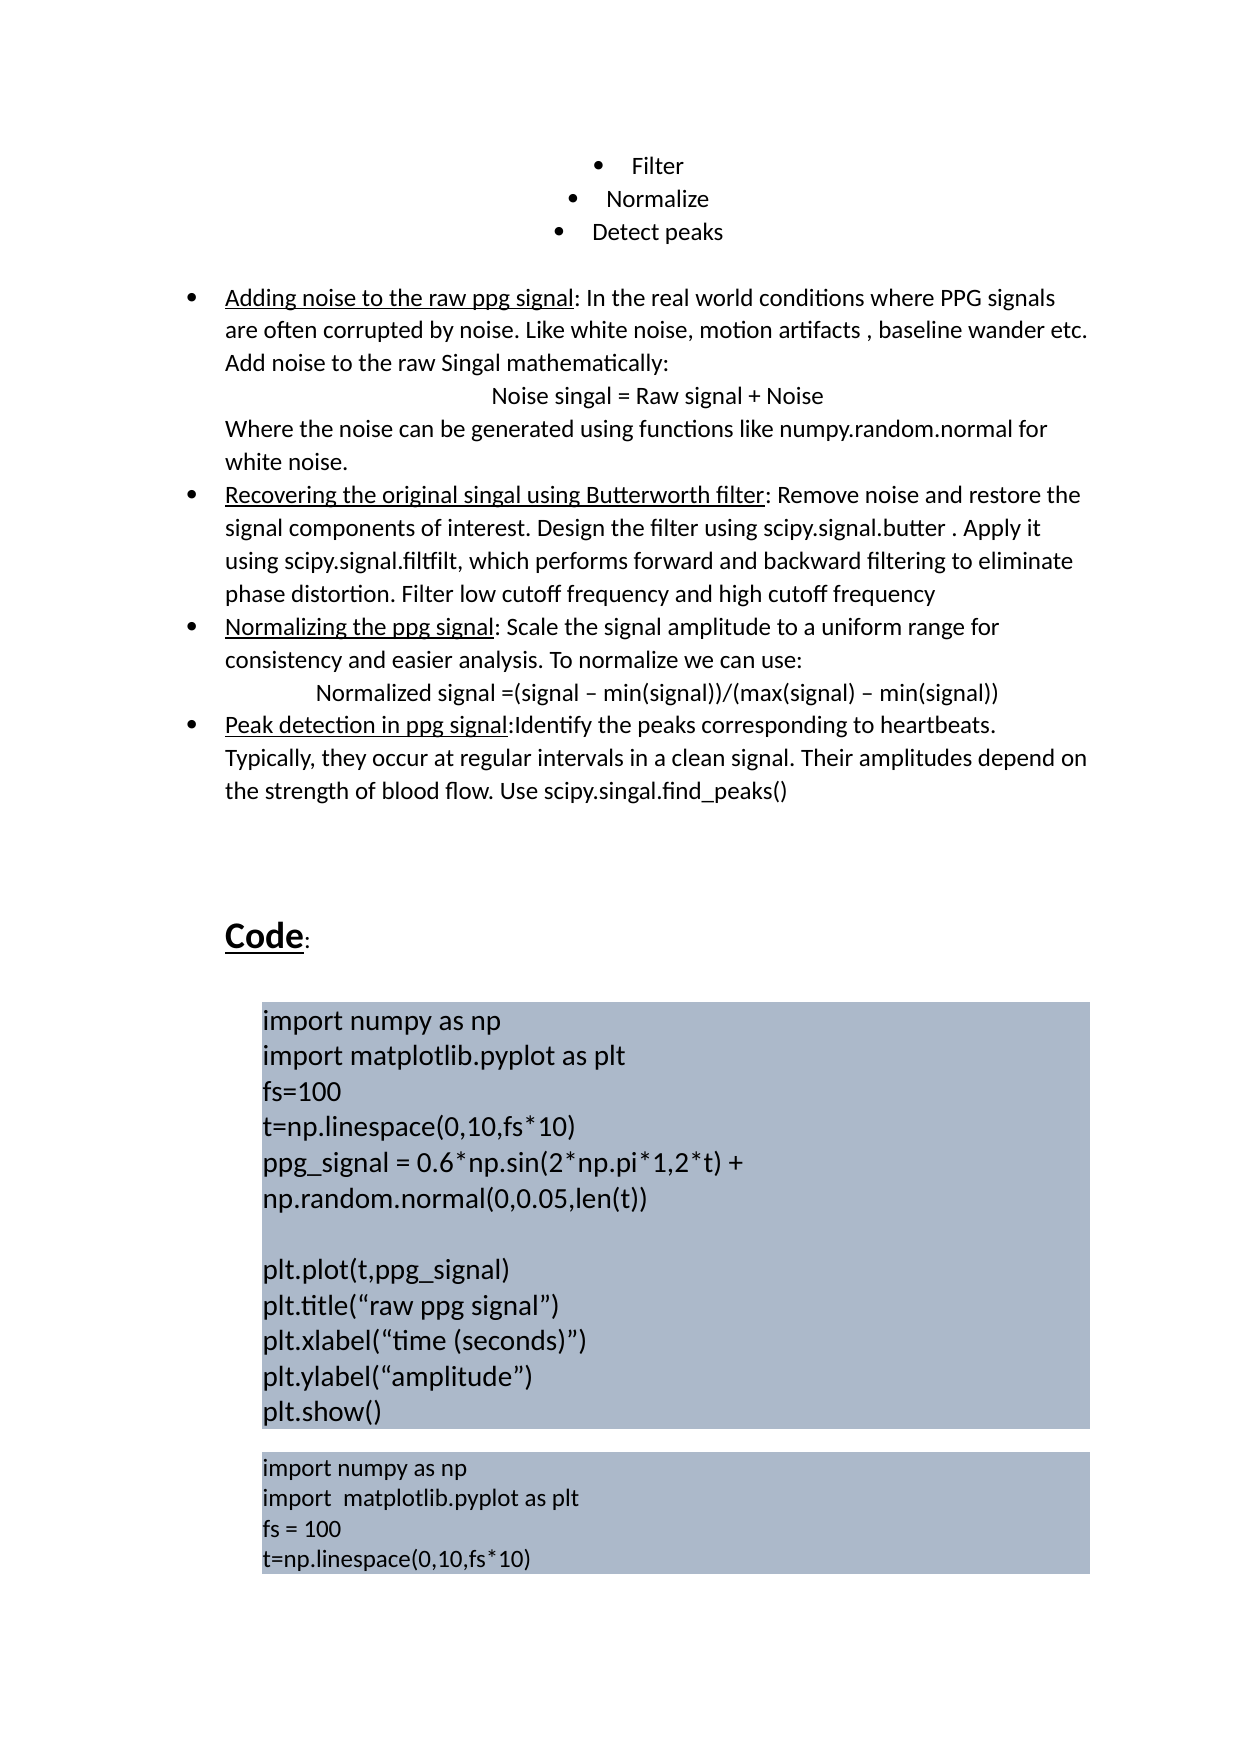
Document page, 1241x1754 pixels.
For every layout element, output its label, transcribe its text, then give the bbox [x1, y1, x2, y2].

list Normalizing the ppg signal: Scale the signal amplitude to a uniform range for consistency and easier analysis. To normalize we can use: [187, 611, 1090, 674]
list ppg_signal = 0.6*np.sin(2*np.pi*1,2*t) + np.random.normal(0,0.05,len(t)) [262, 1144, 1090, 1215]
list Typically, they occur at regular intervals in a clean signal. Their amplitudes depend on the strength of blood flow. Use scipy.singal.find_peaks() [225, 742, 1090, 806]
list plt.xlabel(“time (seconds)”) [262, 1322, 1090, 1358]
list fs = 100 [262, 1513, 1090, 1543]
list Code: [225, 912, 1090, 958]
list plt.show() [262, 1393, 1090, 1429]
list t=np.linespace(0,10,fs*10) [262, 1543, 1090, 1574]
list Normalized signal =(signal – min(signal))/(max(signal) – min(signal)) [225, 677, 1090, 707]
list Recovering the original singal using Butterworth filter: Remove noise and restore the signal components of interest. Design the filter using scipy.signal.butter . Apply it using scipy.signal.filtfilt, which performs forward and backward filtering to eliminate phase distortion. Filter low cutoff frequency and high cutoff frequency [187, 479, 1090, 608]
list import numpy as np [262, 1002, 1090, 1037]
list t=np.linespace(0,10,fs*10) [262, 1108, 1090, 1144]
list Adding noise to the raw ppg signal: In the real world conditions where PPG signals are often corrupted by noise. Like white noise, motion artifacts , baseline wander etc. Add noise to the raw Singal mathematically: [187, 282, 1090, 378]
list import matplotlib.pyplot as plt [262, 1037, 1090, 1073]
list Filter [187, 150, 1090, 181]
list Peak detection in ppg signal:Identify the peaks corresponding to heartbeats. [187, 709, 1090, 740]
list plt.ylabel(“amplitude”) [262, 1358, 1090, 1393]
list plt.title(“raw ppg signal”) [262, 1287, 1090, 1322]
list import numpy as np [262, 1452, 1090, 1482]
list fs=100 [262, 1073, 1090, 1108]
list Where the noise can be generated using functions like numpy.random.normal for white noise. [225, 413, 1090, 477]
list Noise singal = Raw signal + Noise [225, 380, 1090, 411]
list import matplotlib.pyplot as plt [262, 1482, 1090, 1513]
list plt.plot(t,ppg_signal) [262, 1251, 1090, 1287]
list Detect peaks [187, 216, 1090, 246]
list Normalize [187, 183, 1090, 213]
